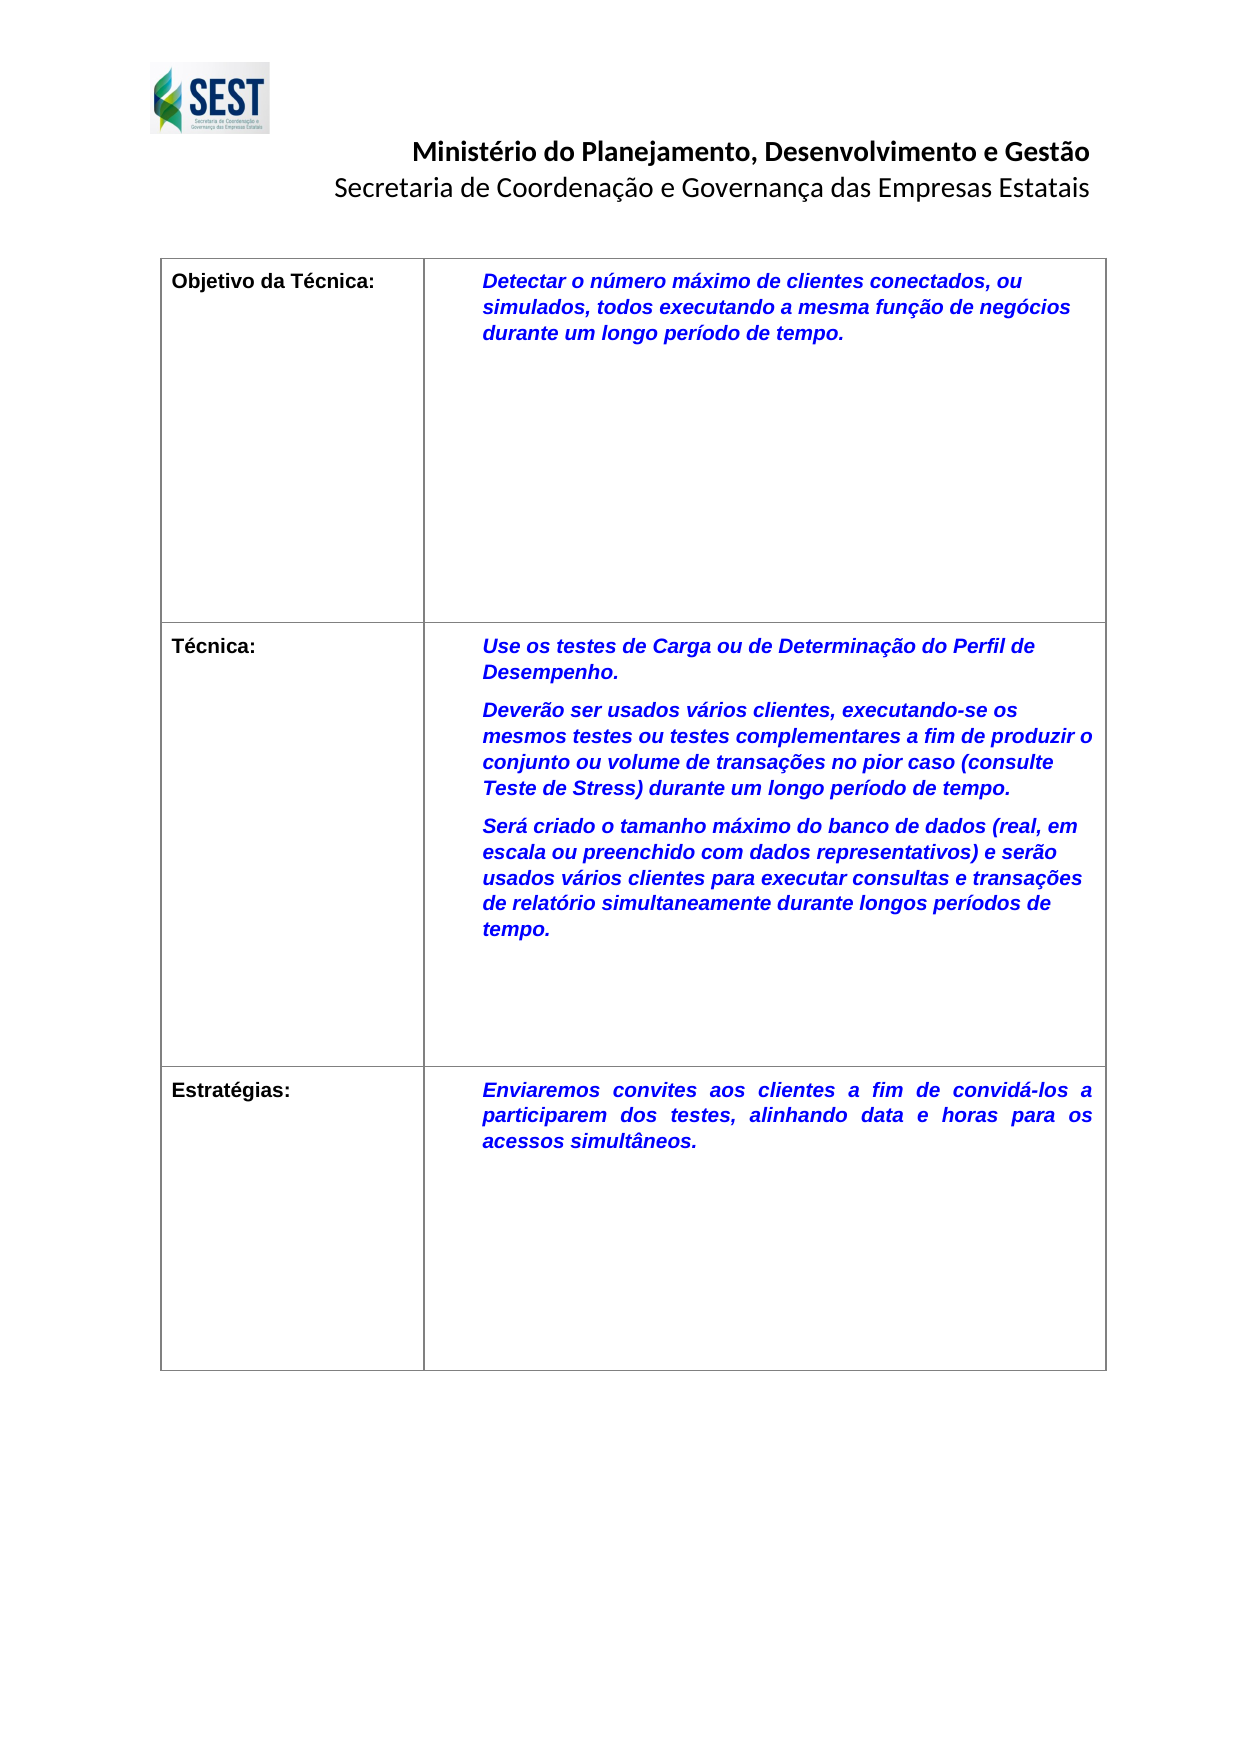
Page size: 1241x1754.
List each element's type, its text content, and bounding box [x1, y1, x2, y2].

table_cell Técnica: [162, 623, 423, 1066]
table_cell Enviaremos convites aos clientes a fim de convidá-los a participarem dos testes, alinhando data e horas para os acessos simultâneos. [425, 1067, 1105, 1370]
table_header Objetivo da Técnica: [162, 259, 423, 622]
table_cell Use os testes de Carga ou de Determinação do Perfil de Desempenho. Deverão ser usados vários clientes, executando-se os mesmos testes ou testes complementares a fim de produzir o conjunto ou volume de transações no pior caso (consulte Teste de Stress) durante um longo período de tempo. Será criado o tamanho máximo do banco de dados (real, em escala ou preenchido com dados representativos) e serão usados vários clientes para executar consultas e transações de relatório simultaneamente durante longos períodos de tempo. [425, 623, 1105, 1066]
table_header Detectar o número máximo de clientes conectados, ou simulados, todos executando a mesma função de negócios durante um longo período de tempo. [425, 259, 1105, 622]
picture [150, 62, 270, 134]
table_cell Estratégias: [162, 1067, 423, 1370]
